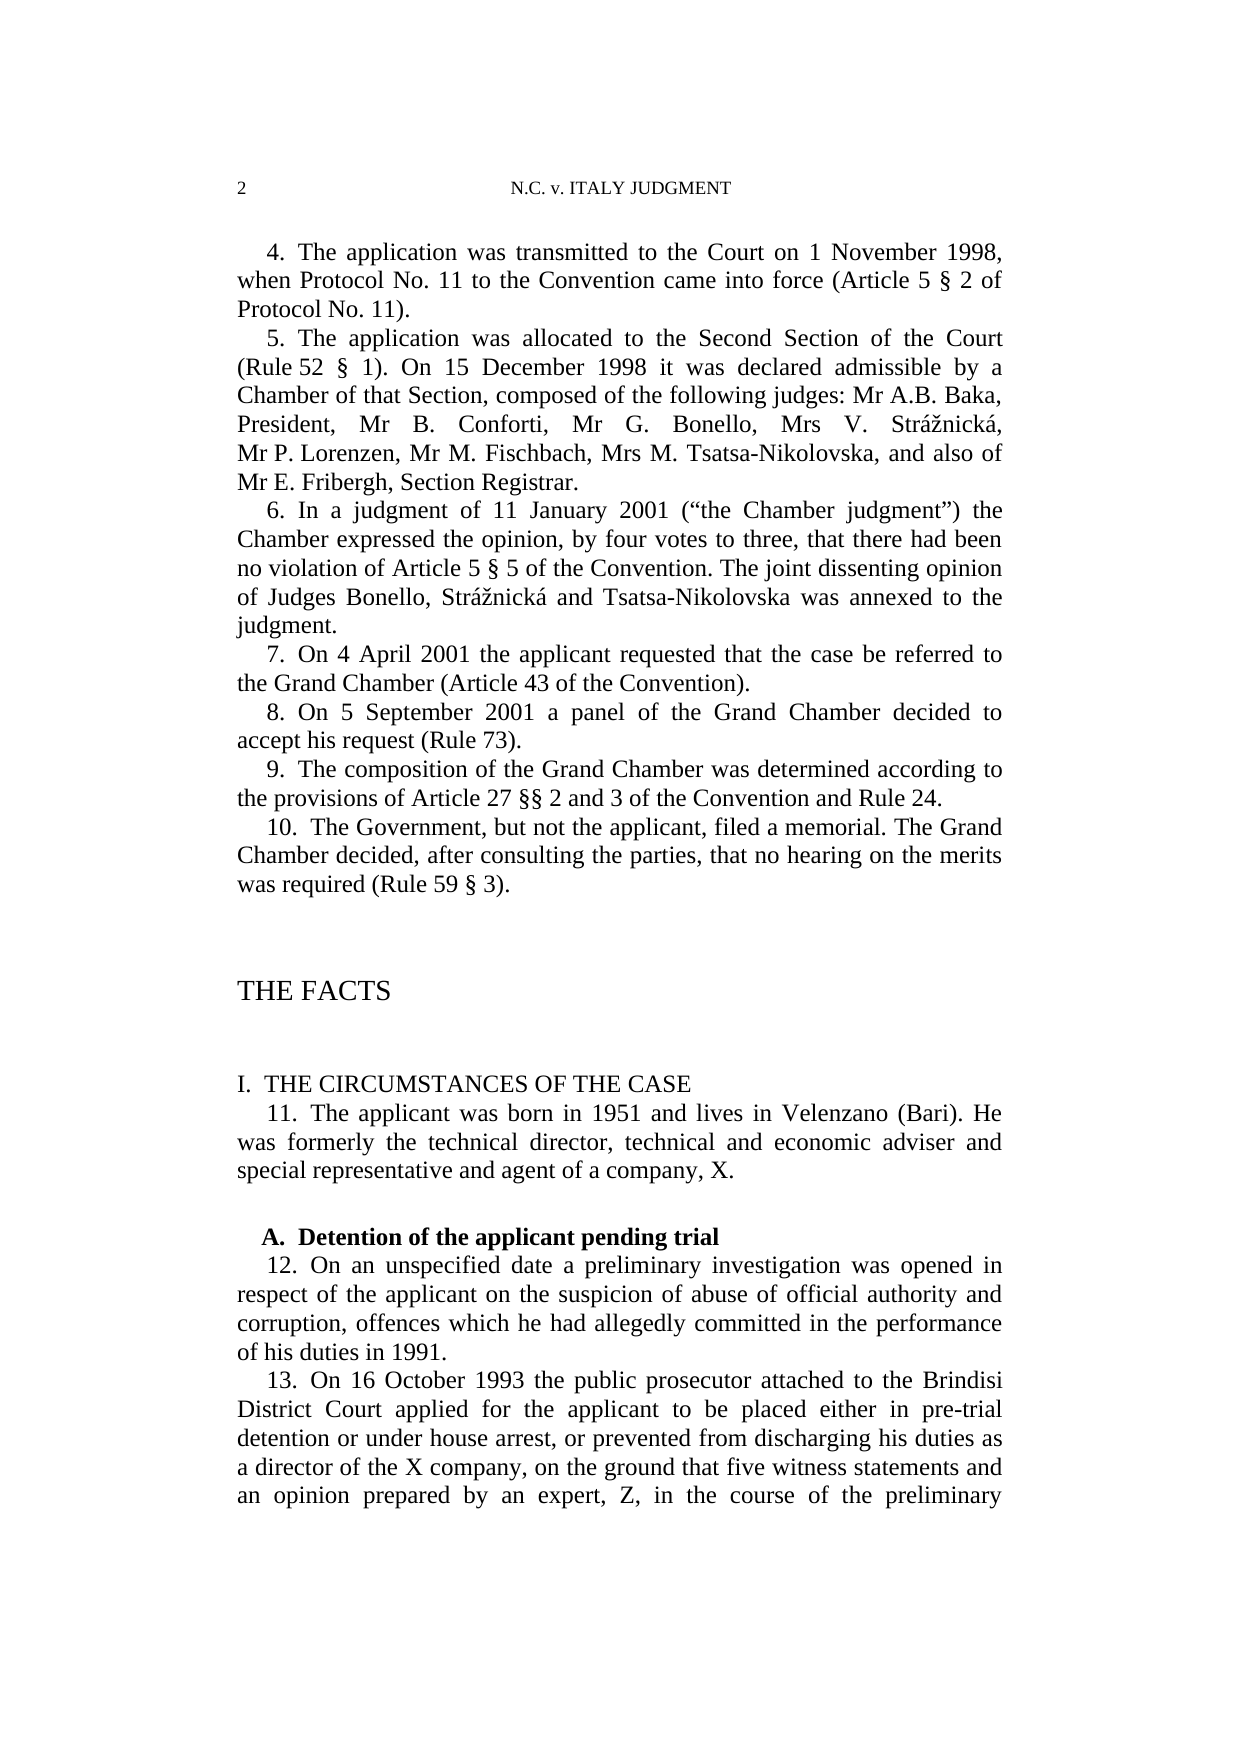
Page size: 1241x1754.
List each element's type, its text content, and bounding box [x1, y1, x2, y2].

text 9. The composition of the Grand Chamber was determined according to the provisions of Article 27 §§ 2 and 3 of the Convention and Rule 24. [237, 754, 1003, 812]
text I. THE CIRCUMSTANCES OF THE CASE [237, 1069, 1003, 1098]
text 5. The application was allocated to the Second Section of the Court (Rule 52 § 1). On 15 December 1998 it was declared admissible by a Chamber of that Section, composed of the following judges: Mr A.B. Baka, President, Mr B. Conforti, Mr G. Bonello, Mrs V. Strážnická, Mr P. Lorenzen, Mr M. Fischbach, Mrs M. Tsatsa-Nikolovska, and also of Mr E. Fribergh, Section Registrar. [237, 323, 1003, 496]
text THE FACTS [237, 973, 1003, 1007]
text 10. The Government, but not the applicant, filed a memorial. The Grand Chamber decided, after consulting the parties, that no hearing on the merits was required (Rule 59 § 3). [237, 812, 1003, 898]
text 7. On 4 April 2001 the applicant requested that the case be referred to the Grand Chamber (Article 43 of the Convention). [237, 639, 1003, 697]
text 8. On 5 September 2001 a panel of the Grand Chamber decided to accept his request (Rule 73). [237, 697, 1003, 754]
text 4. The application was transmitted to the Court on 1 November 1998, when Protocol No. 11 to the Convention came into force (Article 5 § 2 of Protocol No. 11). [237, 237, 1003, 323]
text 6. In a judgment of 11 January 2001 (“the Chamber judgment”) the Chamber expressed the opinion, by four votes to three, that there had been no violation of Article 5 § 5 of the Convention. The joint dissenting opinion of Judges Bonello, Strážnická and Tsatsa-Nikolovska was annexed to the judgment. [237, 496, 1003, 639]
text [237, 1365, 1003, 1509]
text 12. On an unspecified date a preliminary investigation was opened in respect of the applicant on the suspicion of abuse of official authority and corruption, offences which he had allegedly committed in the performance of his duties in 1991. [237, 1250, 1003, 1365]
text A. Detention of the applicant pending trial [261, 1222, 1003, 1250]
text 11. The applicant was born in 1951 and lives in Velenzano (Bari). He was formerly the technical director, technical and economic adviser and special representative and agent of a company, X. [237, 1098, 1003, 1184]
